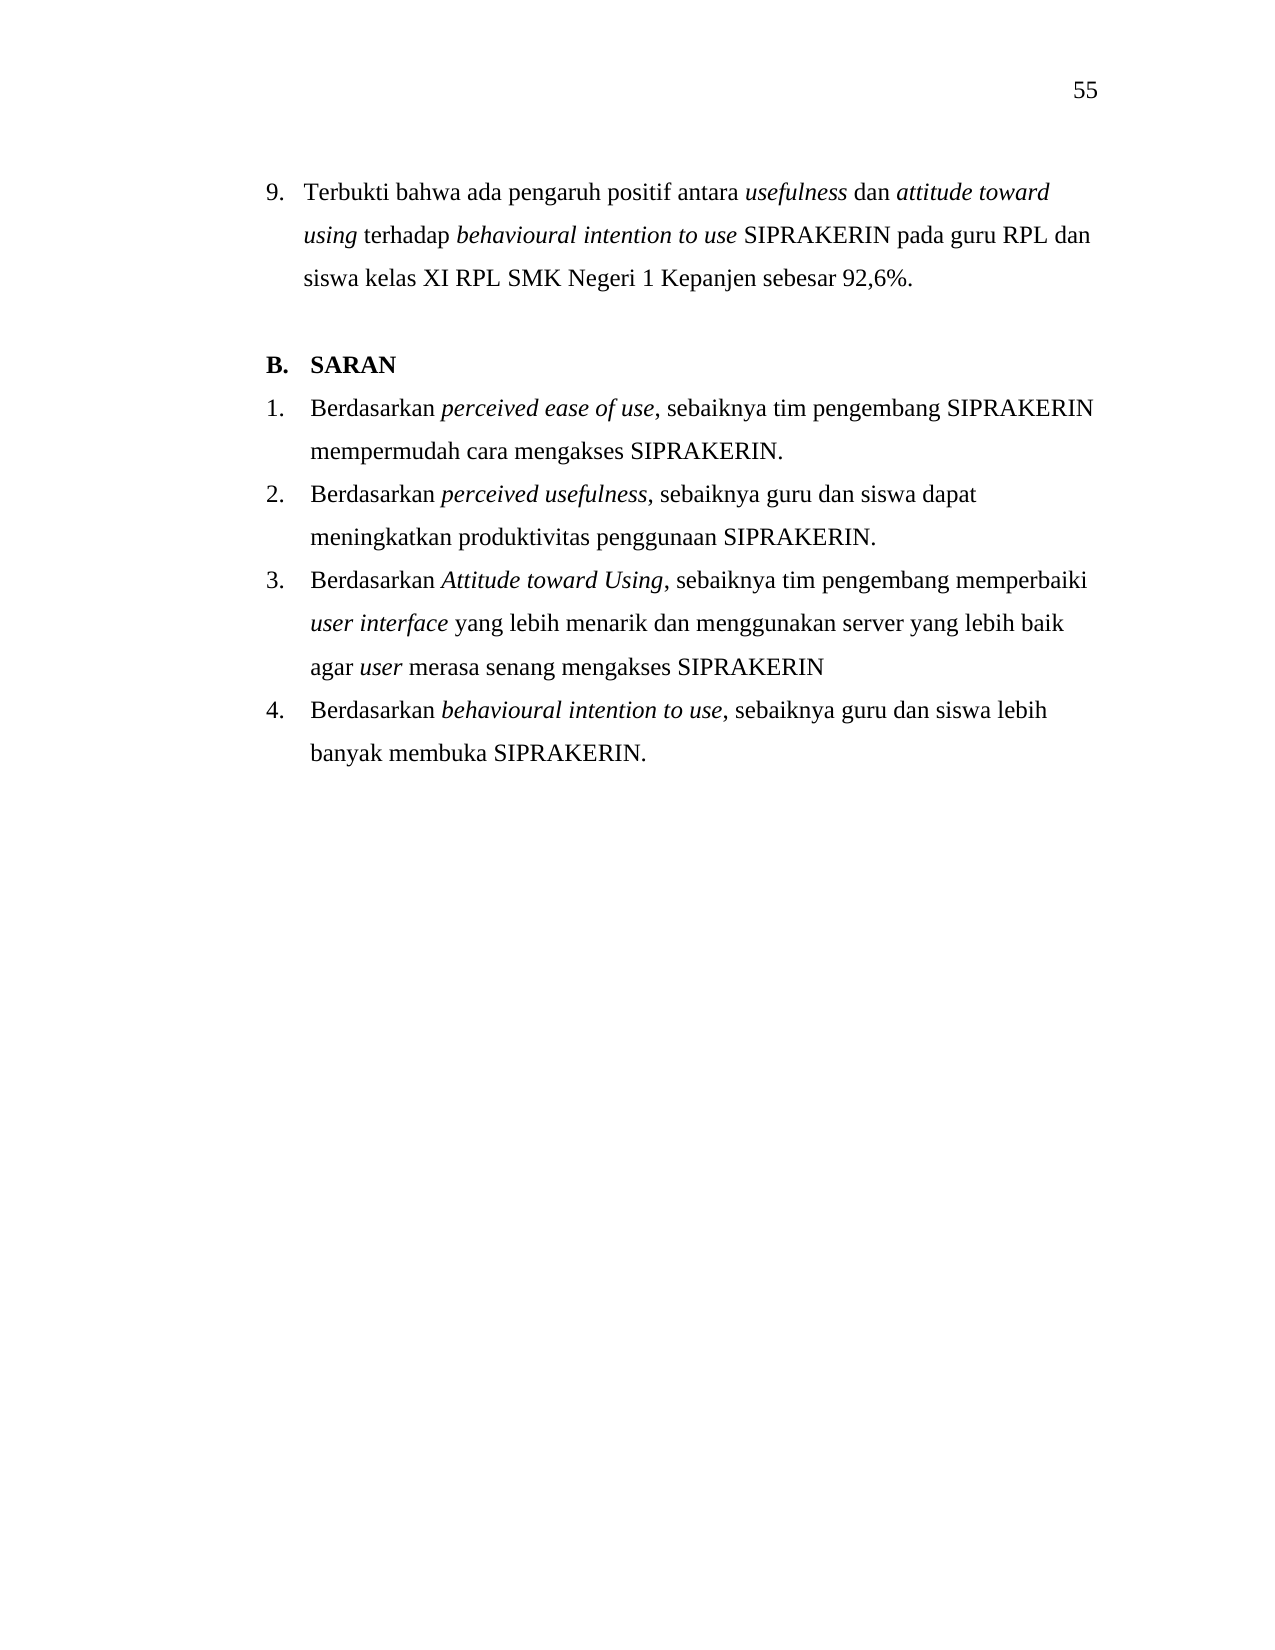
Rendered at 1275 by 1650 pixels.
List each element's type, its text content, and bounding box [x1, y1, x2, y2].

list Berdasarkan perceived ease of use, sebaiknya tim pengembang SIPRAKERIN mempermudah cara mengakses SIPRAKERIN. [266, 393, 1098, 465]
list Terbukti bahwa ada pengaruh positif antara usefulness dan attitude toward using terhadap behavioural intention to use SIPRAKERIN pada guru RPL dan siswa kelas XI RPL SMK Negeri 1 Kepanjen sebesar 92,6%. [266, 177, 1098, 292]
list Berdasarkan Attitude toward Using, sebaiknya tim pengembang memperbaiki user interface yang lebih menarik dan menggunakan server yang lebih baik agar user merasa senang mengakses SIPRAKERIN [266, 565, 1098, 680]
list Berdasarkan behavioural intention to use, sebaiknya guru dan siswa lebih banyak membuka SIPRAKERIN. [266, 695, 1098, 767]
list SARAN [266, 350, 1098, 378]
list Berdasarkan perceived usefulness, sebaiknya guru dan siswa dapat meningkatkan produktivitas penggunaan SIPRAKERIN. [266, 479, 1098, 551]
